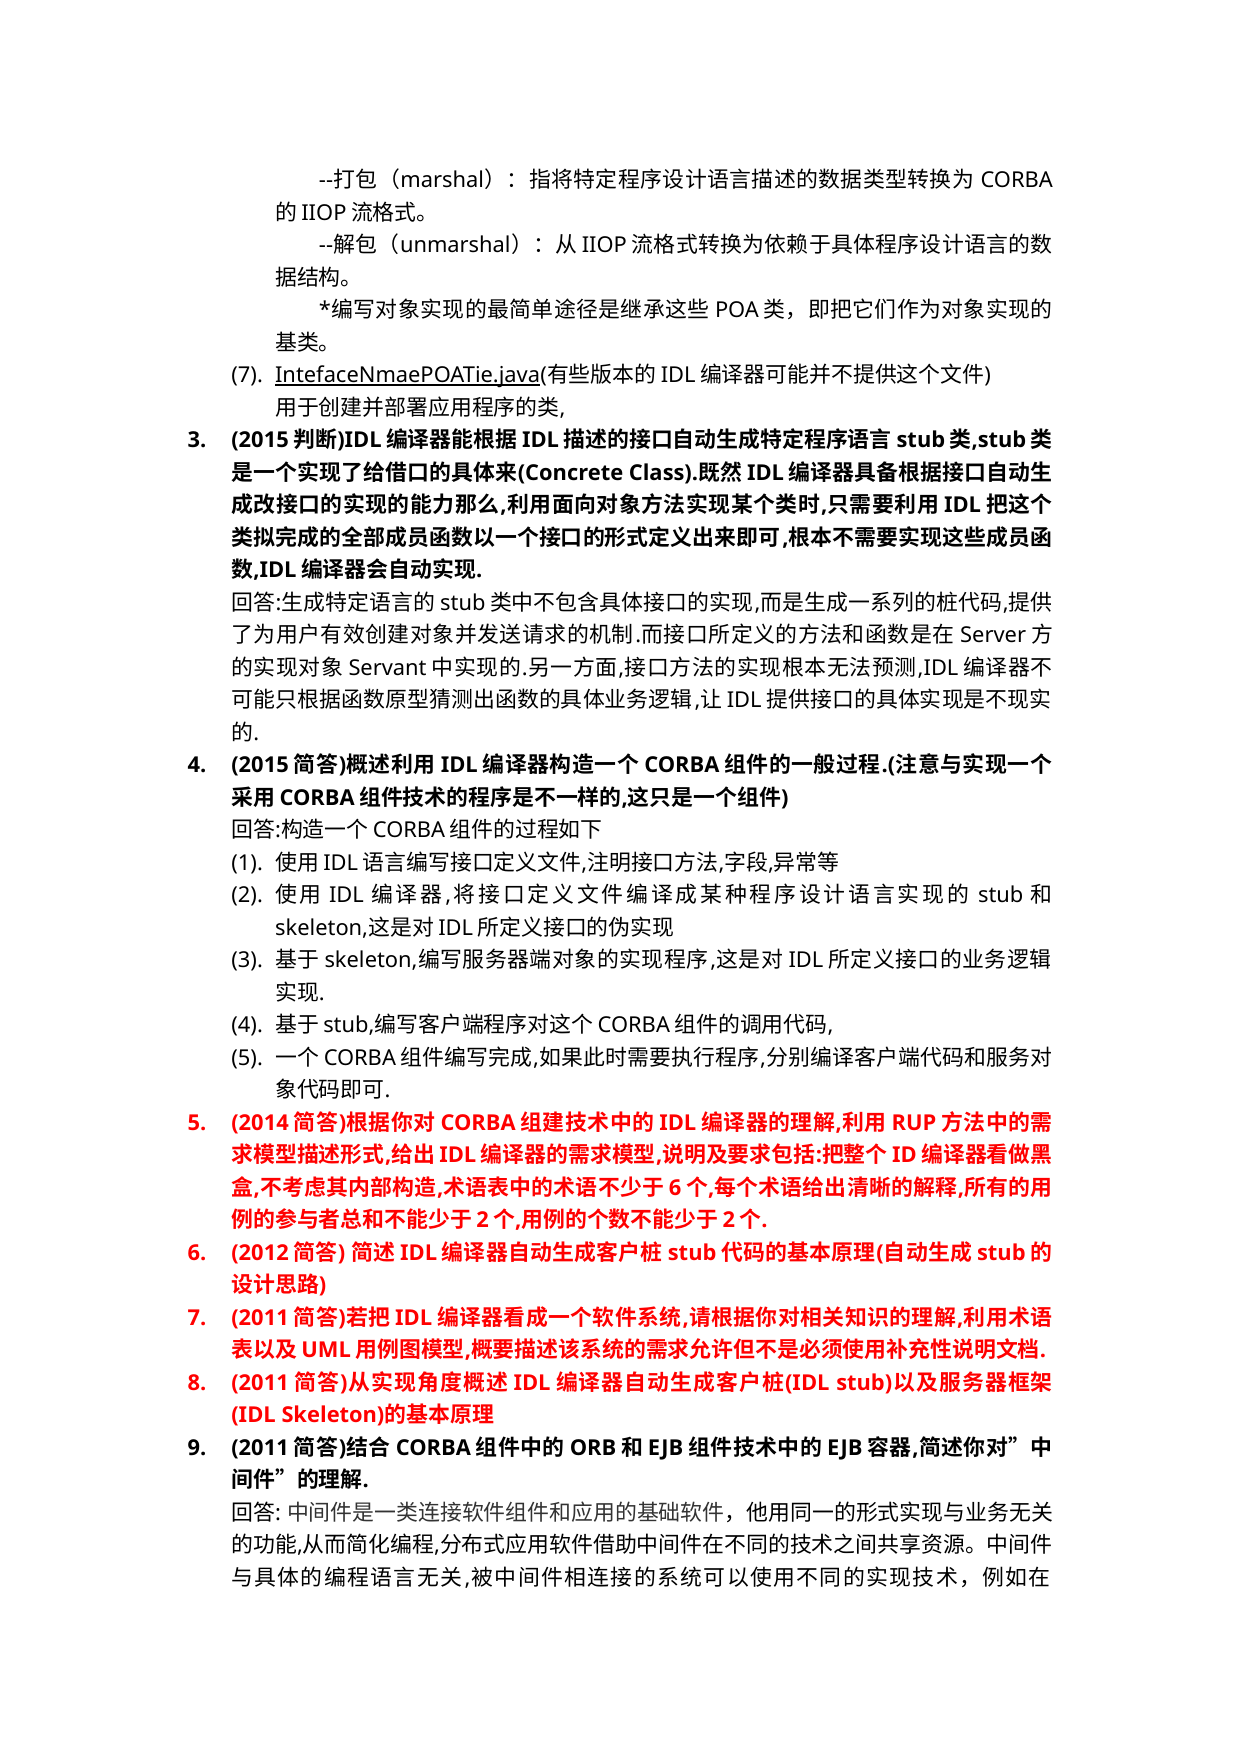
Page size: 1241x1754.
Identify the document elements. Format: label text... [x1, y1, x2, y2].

list 一个CORBA组件编写完成,如果此时需要执行程序,分别编译客户端代码和服务对象代码即可. [231, 1039, 1053, 1104]
list (2015简答)概述利用IDL编译器构造一个CORBA组件的一般过程.(注意与实现一个采用CORBA组件技术的程序是不一样的,这只是一个组件) [187, 747, 1053, 812]
list (2015判断)IDL编译器能根据IDL描述的接口自动生成特定程序语言stub类,stub类是一个实现了给借口的具体来(Concrete Class).既然IDL编译器具备根据接口自动生成改接口的实现的能力那么,利用面向对象方法实现某个类时,只需要利用IDL把这个类拟完成的全部成员函数以一个接口的形式定义出来即可,根本不需要实现这些成员函数,IDL编译器会自动实现. [187, 422, 1053, 584]
list 用于创建并部署应用程序的类, [275, 389, 1053, 422]
list 回答:生成特定语言的stub类中不包含具体接口的实现,而是生成一系列的桩代码,提供了为用户有效创建对象并发送请求的机制.而接口所定义的方法和函数是在Server方的实现对象Servant中实现的.另一方面,接口方法的实现根本无法预测,IDL编译器不可能只根据函数原型猜测出函数的具体业务逻辑,让IDL提供接口的具体实现是不现实的. [231, 584, 1053, 747]
list (2011简答)结合CORBA组件中的ORB和EJB组件技术中的EJB容器,简述你对”中间件”的理解. [187, 1429, 1053, 1494]
list 基于stub,编写客户端程序对这个CORBA组件的调用代码, [231, 1007, 1053, 1039]
list IntefaceNmaePOATie.java(有些版本的IDL编译器可能并不提供这个文件) [231, 357, 1053, 389]
list (2011简答)若把IDL编译器看成一个软件系统,请根据你对相关知识的理解,利用术语表以及UML用例图模型,概要描述该系统的需求允许但不是必须使用补充性说明文档. [187, 1299, 1053, 1364]
list 使用IDL语言编写接口定义文件,注明接口方法,字段,异常等 [231, 844, 1053, 877]
list 基于skeleton,编写服务器端对象的实现程序,这是对IDL所定义接口的业务逻辑实现. [231, 942, 1053, 1007]
list (2011简答)从实现角度概述IDL编译器自动生成客户桩(IDL stub)以及服务器框架(IDL Skeleton)的基本原理 [187, 1364, 1053, 1429]
list (2012简答) 简述IDL编译器自动生成客户桩stub代码的基本原理(自动生成stub的设计思路) [187, 1234, 1053, 1299]
list 回答:构造一个CORBA组件的过程如下 [231, 812, 1053, 844]
list *编写对象实现的最简单途径是继承这些POA类，即把它们作为对象实现的基类。 [275, 292, 1053, 357]
list 使用IDL编译器,将接口定义文件编译成某种程序设计语言实现的stub和skeleton,这是对IDL所定义接口的伪实现 [231, 877, 1053, 942]
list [231, 1494, 1053, 1592]
list --打包（marshal）：指将特定程序设计语言描述的数据类型转换为CORBA的IIOP流格式。 [275, 162, 1053, 227]
list --解包（unmarshal）：从IIOP流格式转换为依赖于具体程序设计语言的数据结构。 [275, 227, 1053, 292]
list (2014简答)根据你对CORBA组建技术中的IDL编译器的理解,利用RUP方法中的需求模型描述形式,给出IDL编译器的需求模型,说明及要求包括:把整个ID编译器看做黑盒,不考虑其内部构造,术语表中的术语不少于6个,每个术语给出清晰的解释,所有的用例的参与者总和不能少于2个,用例的个数不能少于2个. [187, 1104, 1053, 1234]
